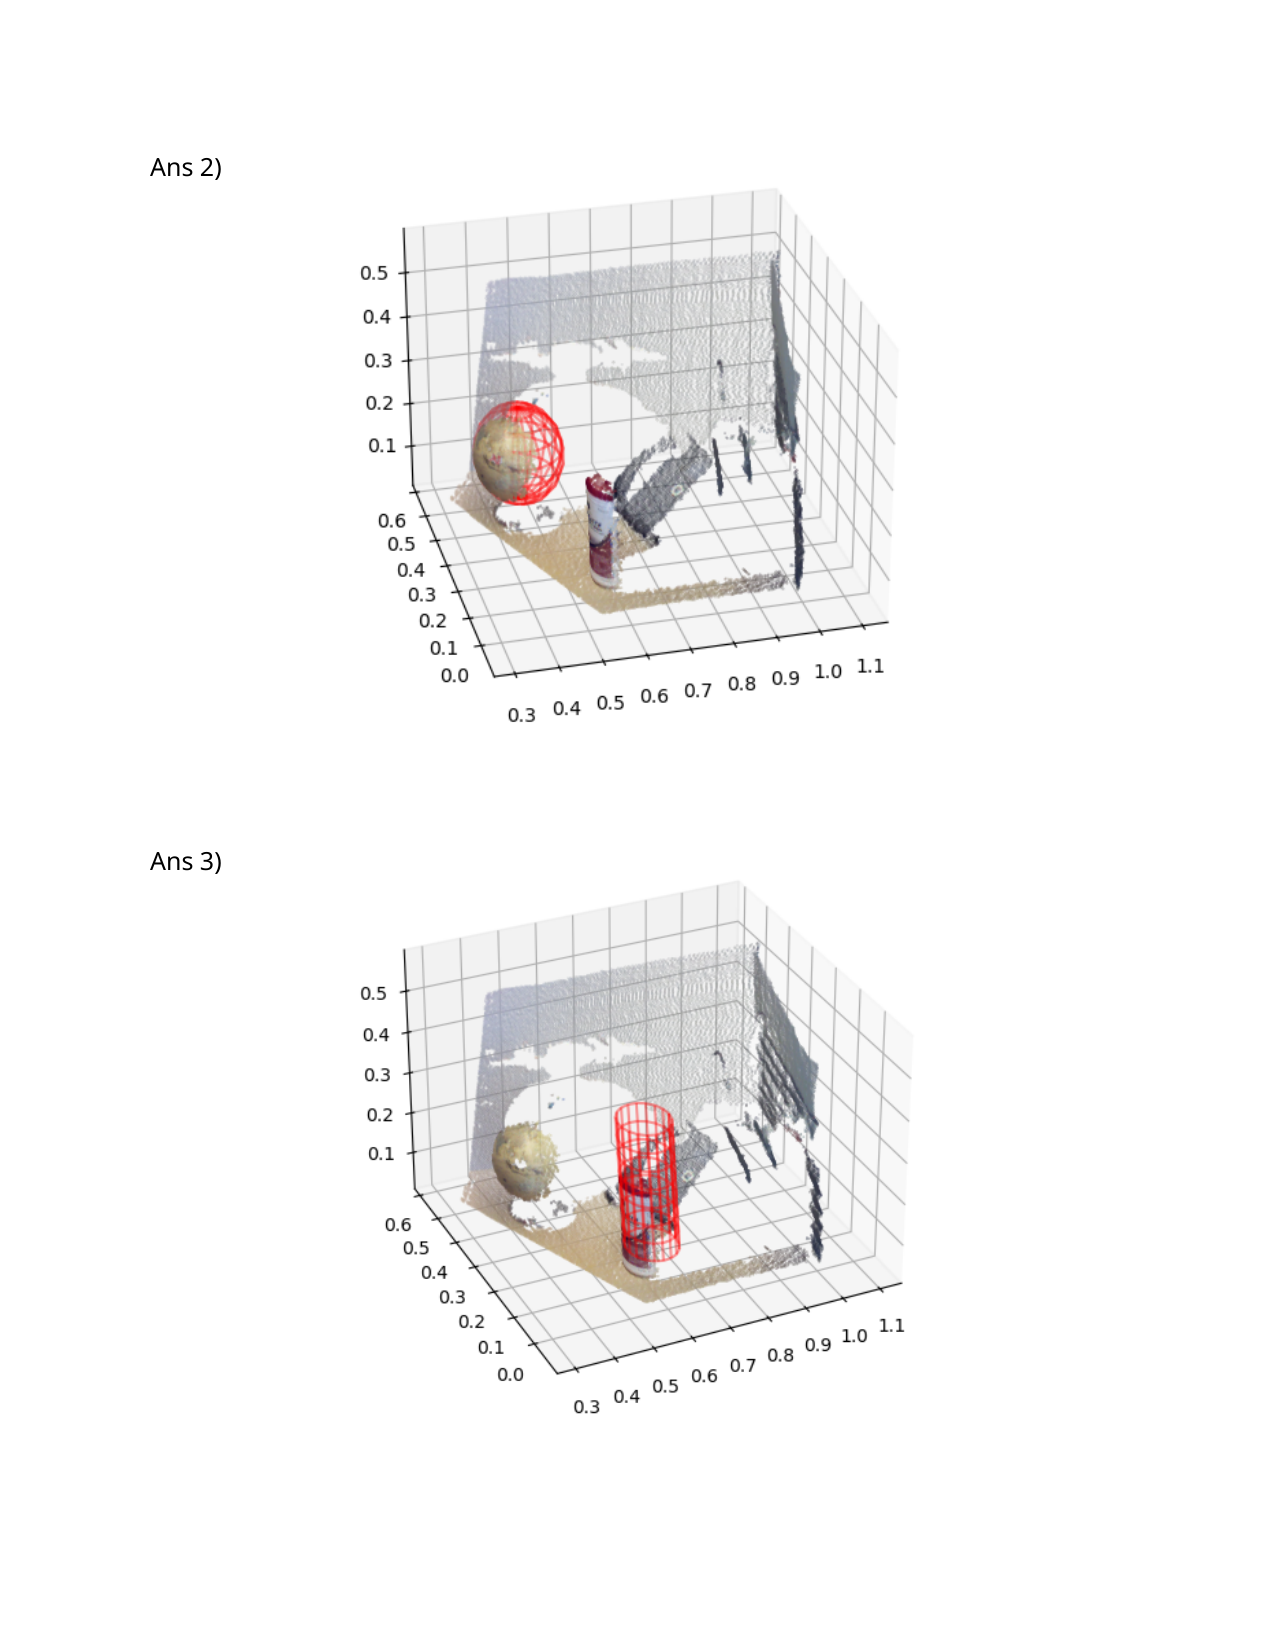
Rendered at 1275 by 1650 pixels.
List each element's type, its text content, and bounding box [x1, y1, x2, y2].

picture [337, 877, 938, 1425]
text Ans 2) [150, 150, 1125, 184]
picture [337, 184, 938, 742]
text Ans 3) [150, 843, 1125, 878]
